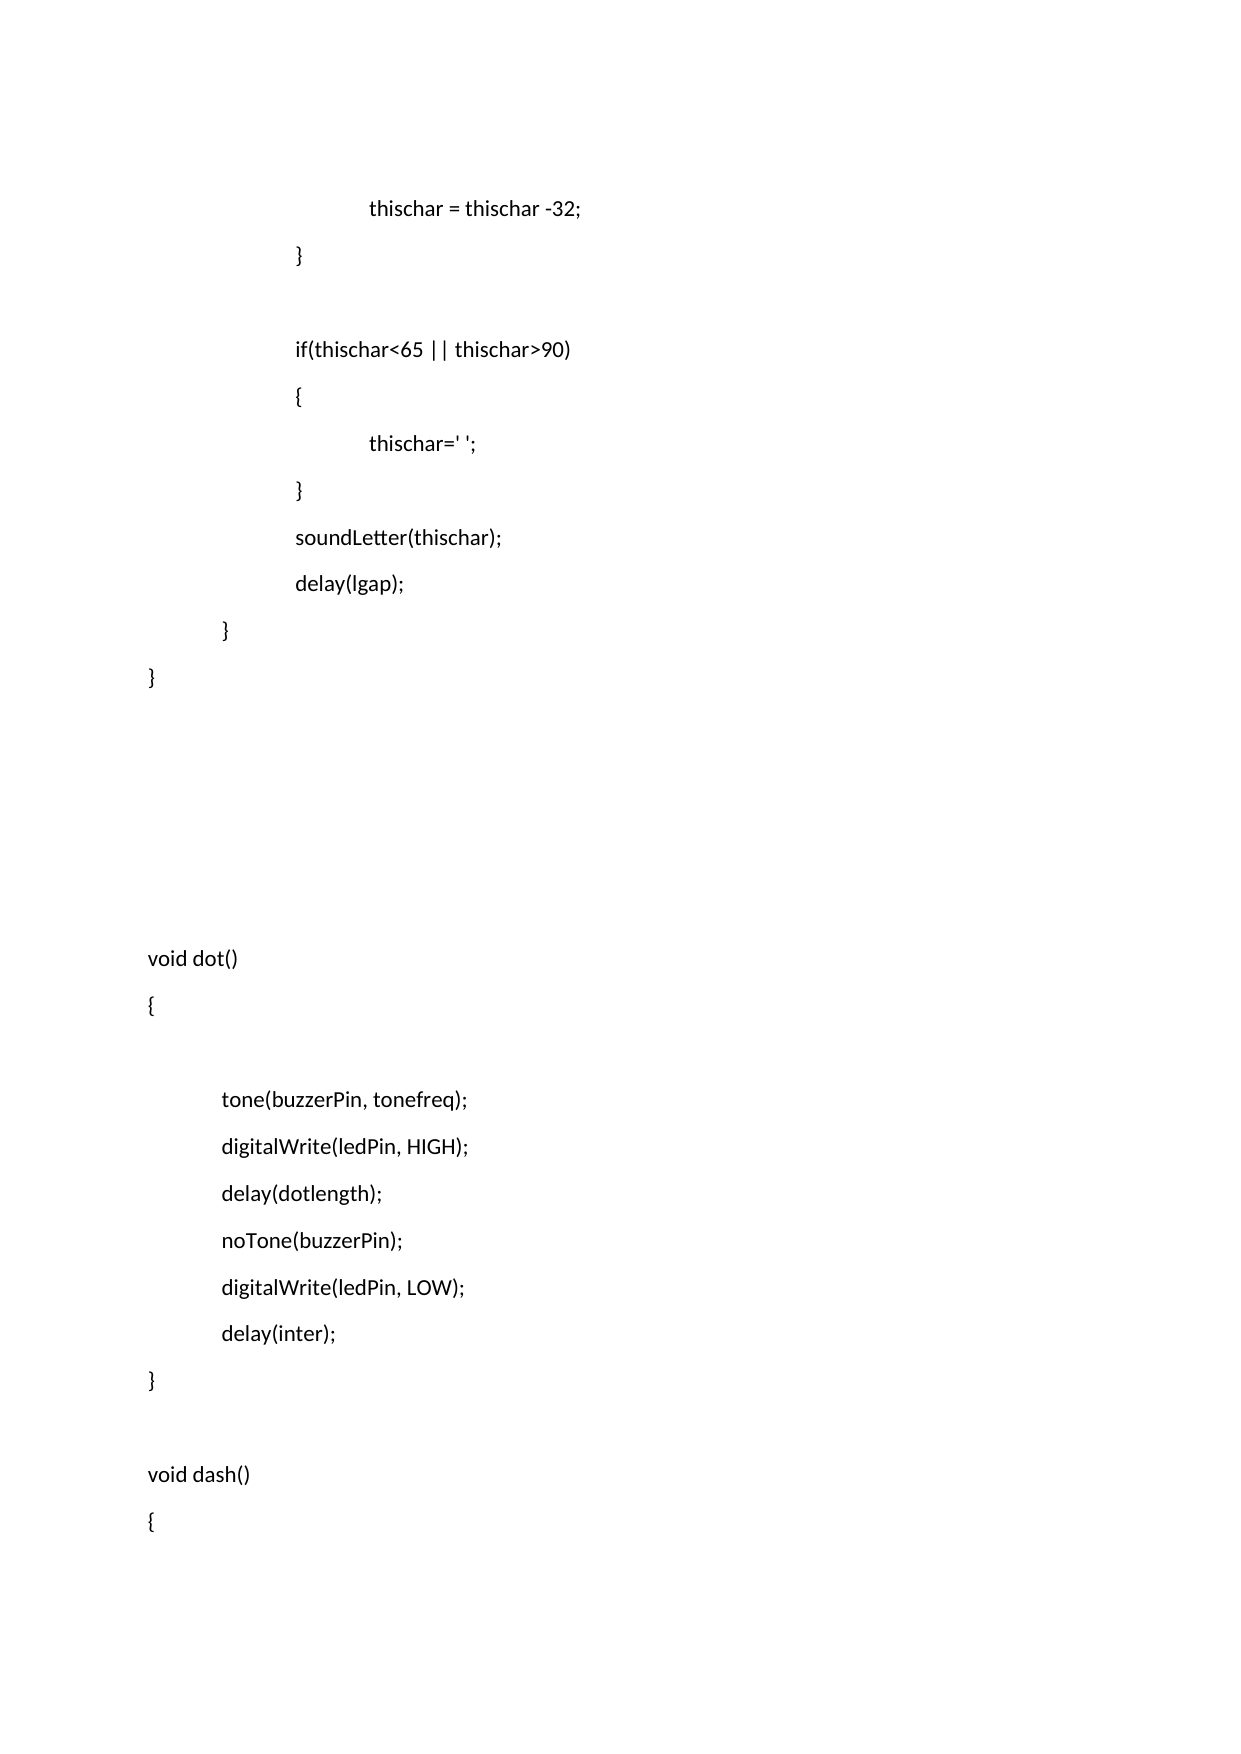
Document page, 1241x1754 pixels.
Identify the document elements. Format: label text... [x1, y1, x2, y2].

text delay(dotlength); [148, 1179, 1093, 1207]
text void dash() [148, 1460, 1093, 1488]
text } [148, 476, 1093, 504]
text thischar=' '; [148, 429, 1093, 457]
text { [148, 1507, 1093, 1535]
text thischar = thischar -32; [148, 194, 1093, 222]
text } [148, 663, 1093, 691]
text } [148, 1366, 1093, 1394]
text } [148, 616, 1093, 644]
text delay(inter); [148, 1319, 1093, 1347]
text digitalWrite(ledPin, LOW); [148, 1273, 1093, 1301]
text soundLetter(thischar); [148, 523, 1093, 551]
text { [148, 382, 1093, 410]
text { [148, 991, 1093, 1019]
text } [148, 241, 1093, 269]
text if(thischar<65 || thischar>90) [148, 335, 1093, 363]
text delay(lgap); [148, 569, 1093, 597]
text noTone(buzzerPin); [148, 1226, 1093, 1254]
text tone(buzzerPin, tonefreq); [148, 1085, 1093, 1113]
text void dot() [148, 944, 1093, 972]
text digitalWrite(ledPin, HIGH); [148, 1132, 1093, 1160]
